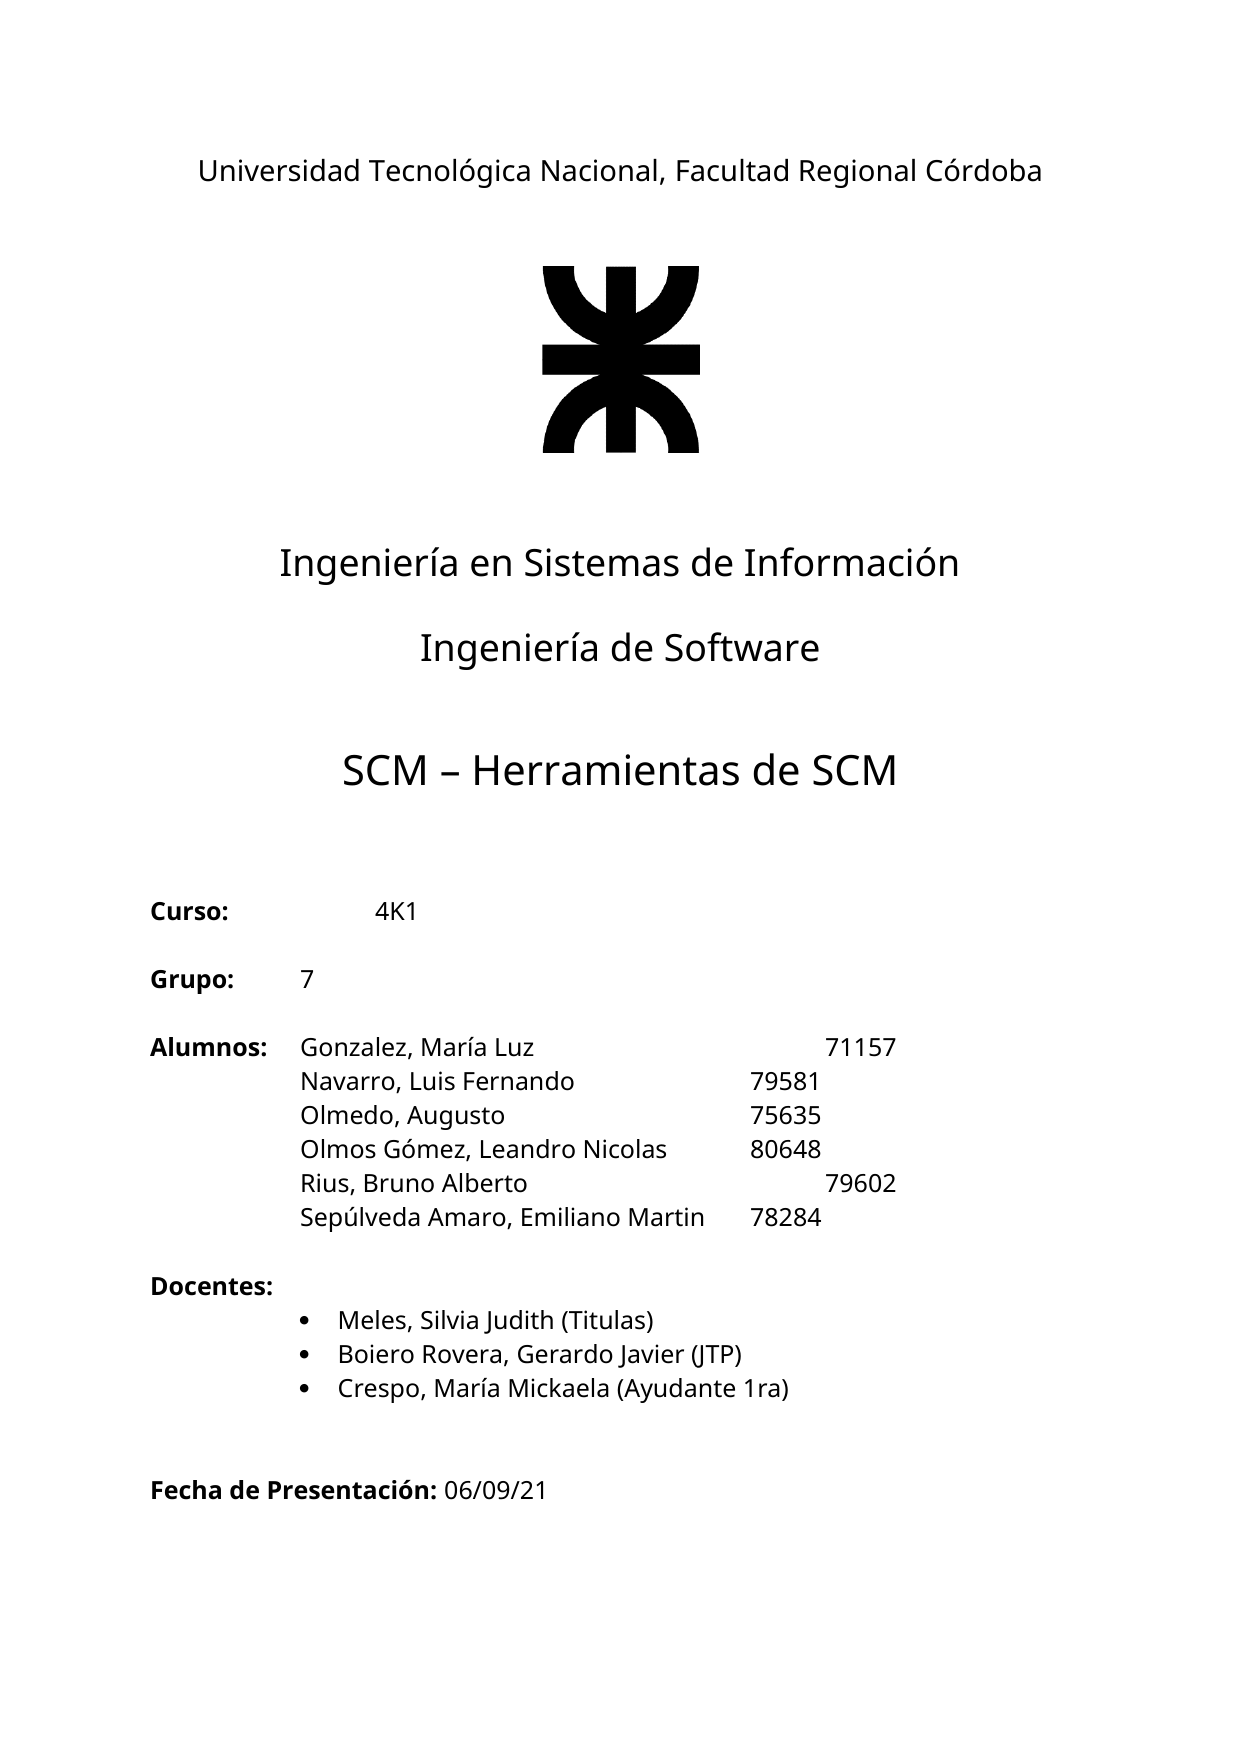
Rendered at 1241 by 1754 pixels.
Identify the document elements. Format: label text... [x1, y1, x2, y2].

list Crespo, María Mickaela (Ayudante 1ra) [300, 1370, 1090, 1404]
text Fecha de Presentación: 06/09/21 [150, 1473, 1090, 1507]
text Grupo: 7 [150, 962, 1090, 996]
text Olmos Gómez, Leandro Nicolas 80648 [150, 1132, 1090, 1166]
text Universidad Tecnológica Nacional, Facultad Regional Córdoba [150, 150, 1090, 190]
text Navarro, Luis Fernando 79581 [150, 1064, 1090, 1098]
picture [527, 266, 714, 453]
text SCM – Herramientas de SCM [150, 741, 1090, 797]
text Ingeniería en Sistemas de Información [150, 536, 1090, 587]
text Ingeniería de Software [150, 621, 1090, 672]
text Olmedo, Augusto 75635 [225, 1098, 1090, 1132]
text Rius, Bruno Alberto 79602 [150, 1166, 1090, 1200]
text Sepúlveda Amaro, Emiliano Martin 78284 [225, 1200, 1090, 1234]
list Boiero Rovera, Gerardo Javier (JTP) [300, 1336, 1090, 1370]
text Curso: 4K1 [150, 893, 1090, 928]
text Alumnos: Gonzalez, María Luz 71157 [150, 1030, 1090, 1064]
list Meles, Silvia Judith (Titulas) [300, 1302, 1090, 1336]
text Docentes: [150, 1268, 1090, 1302]
